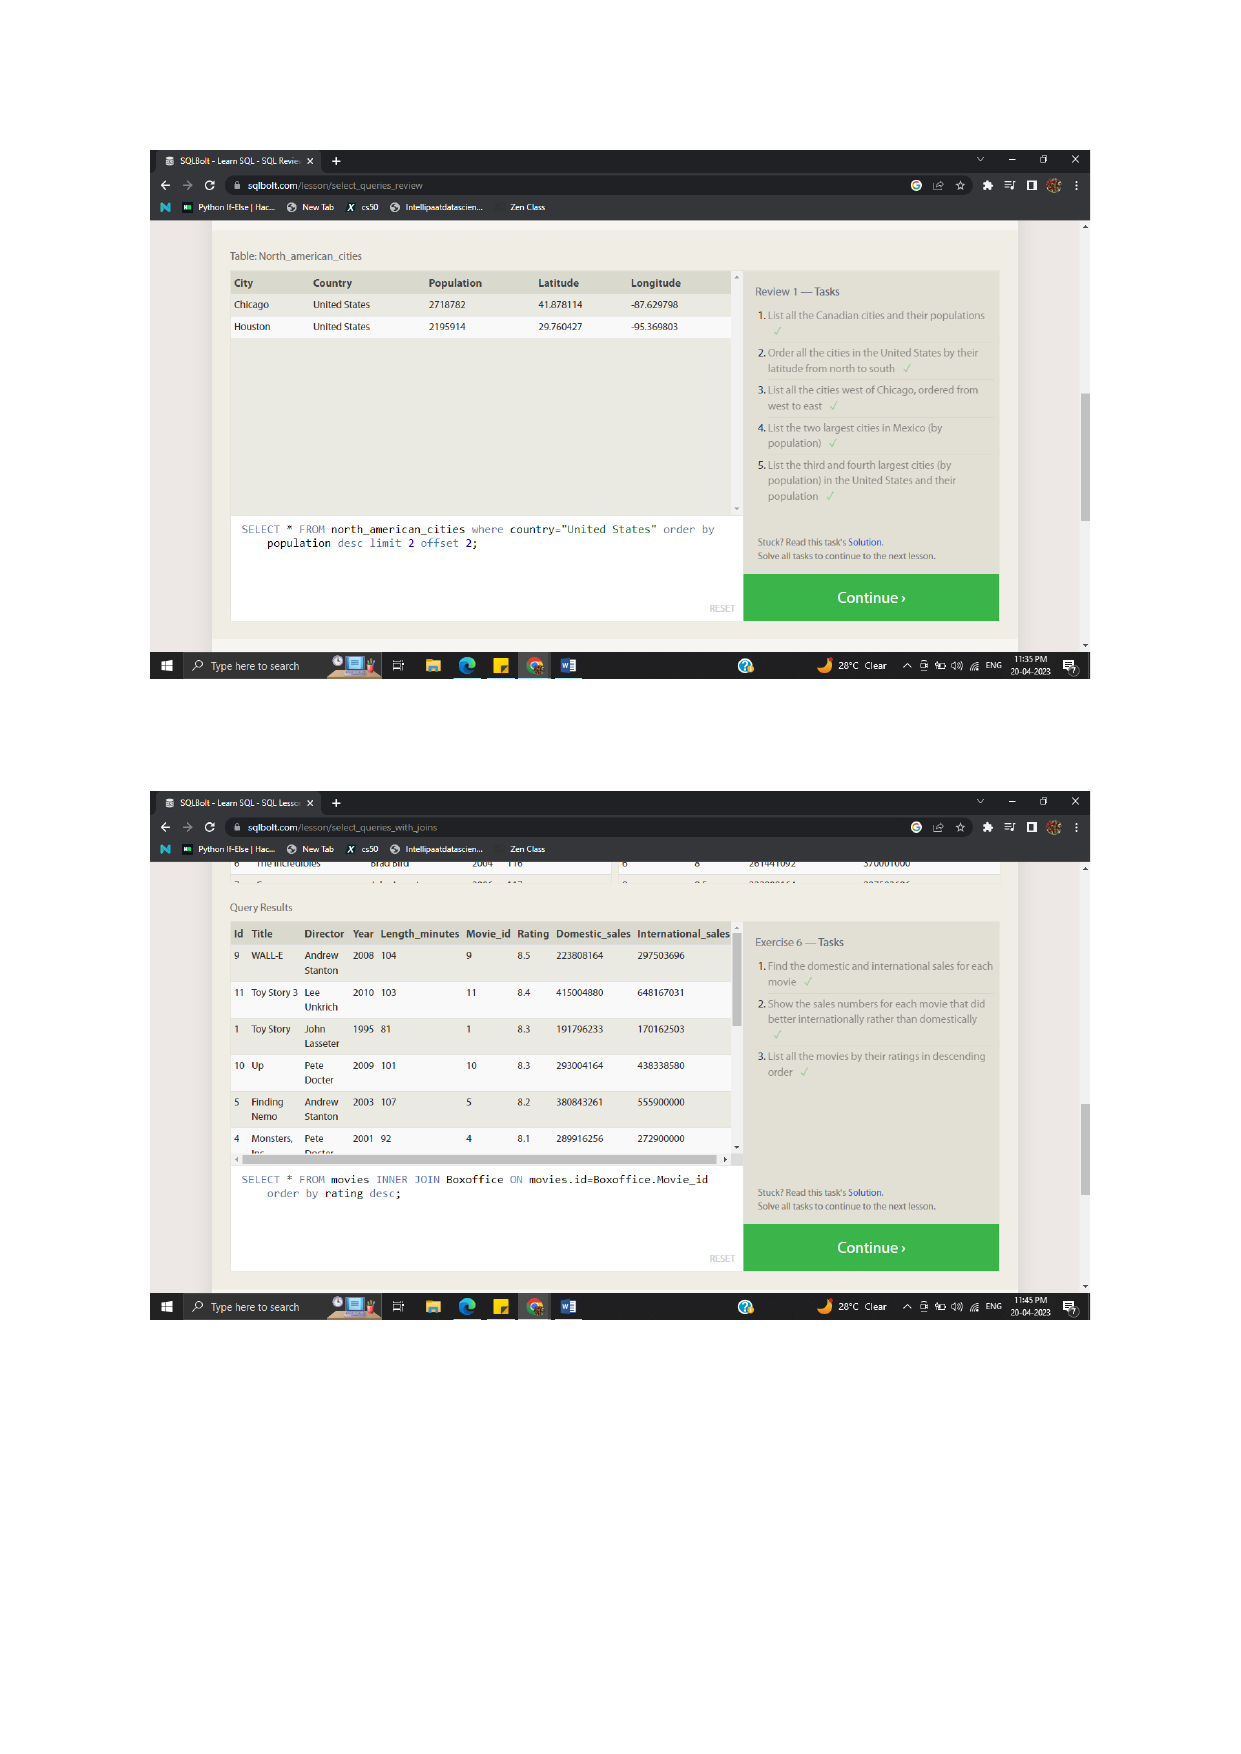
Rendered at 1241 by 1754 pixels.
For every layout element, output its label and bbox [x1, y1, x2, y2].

picture [150, 791, 1091, 1320]
picture [150, 150, 1091, 679]
